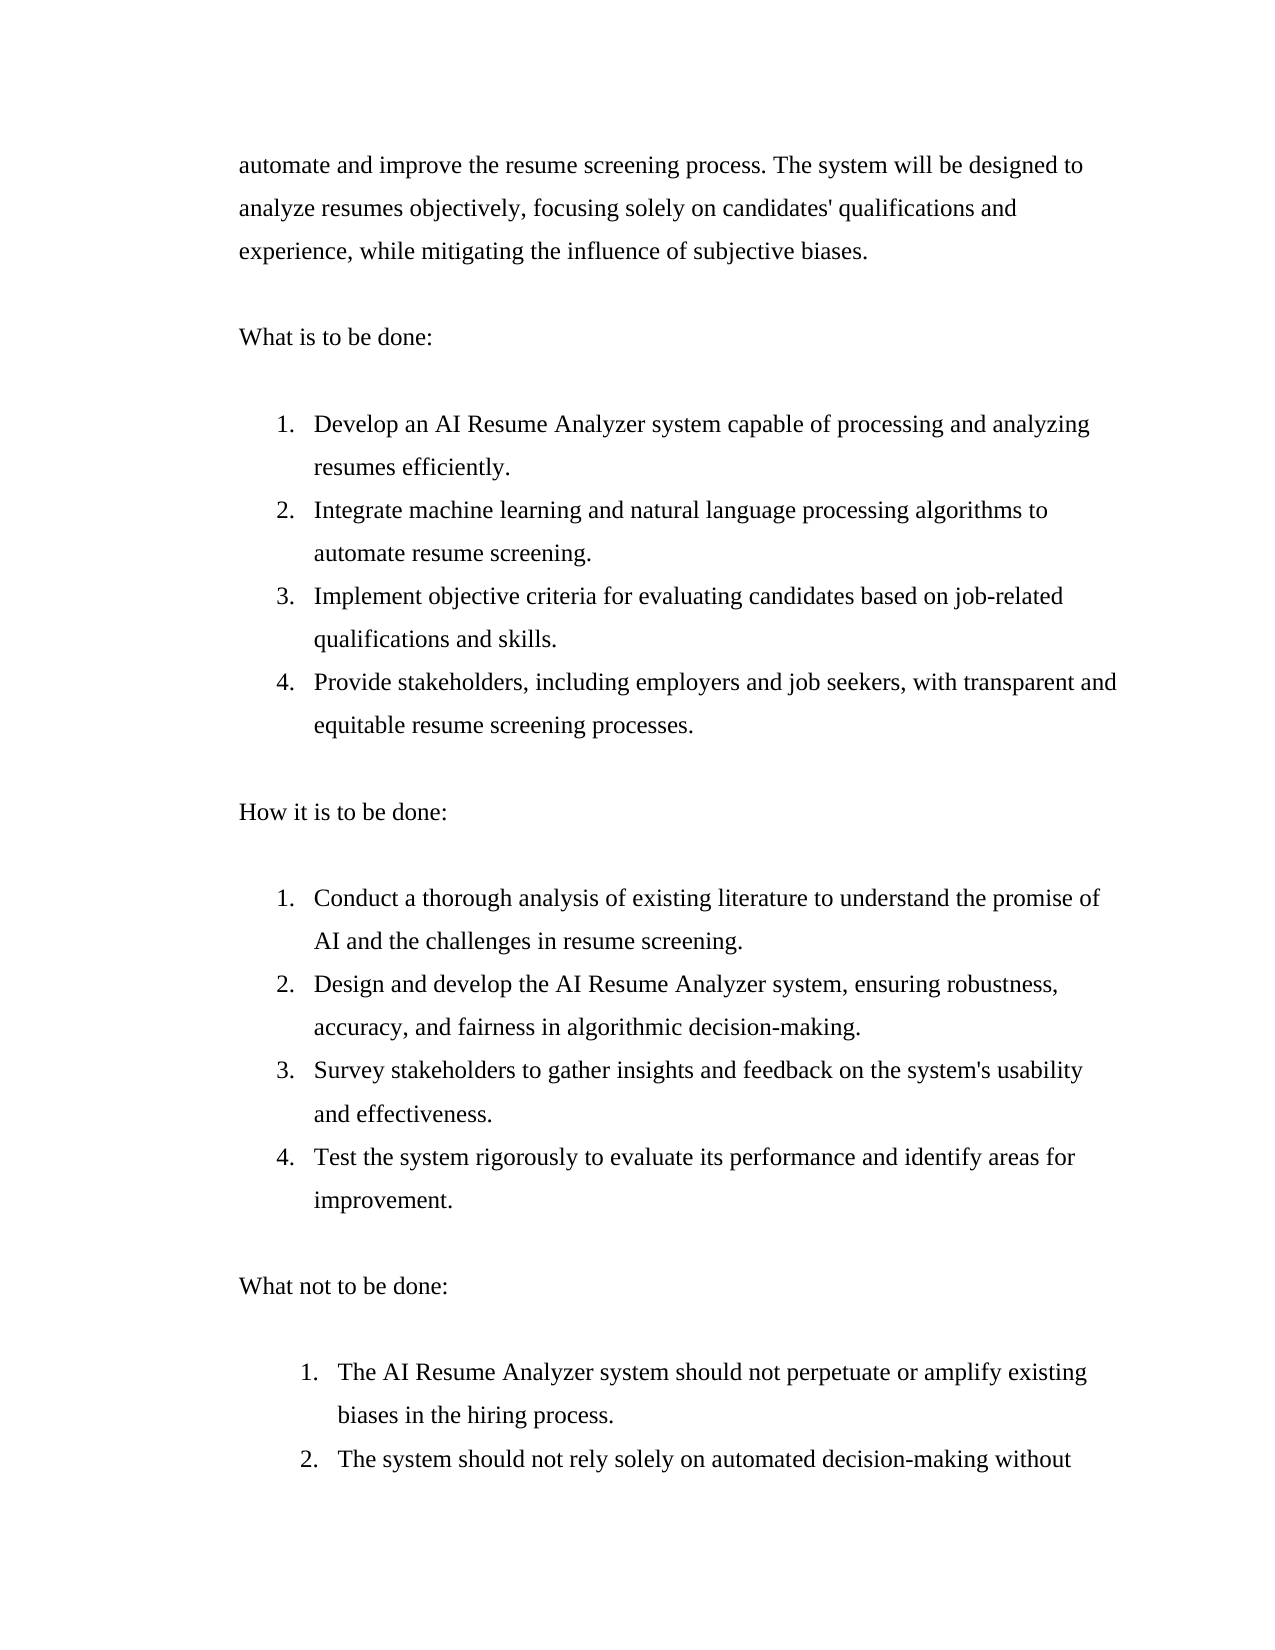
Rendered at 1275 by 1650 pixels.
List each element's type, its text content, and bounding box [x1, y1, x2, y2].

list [239, 150, 1125, 265]
list Develop an AI Resume Analyzer system capable of processing and analyzing resumes efficiently. [276, 409, 1125, 481]
list Implement objective criteria for evaluating candidates based on job-related qualifications and skills. [276, 581, 1125, 653]
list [300, 1444, 1125, 1472]
list Conduct a thorough analysis of existing literature to understand the promise of AI and the challenges in resume screening. [276, 883, 1125, 955]
list Integrate machine learning and natural language processing algorithms to automate resume screening. [276, 495, 1125, 567]
list How it is to be done: [239, 797, 1125, 826]
list Survey stakeholders to gather insights and feedback on the system's usability and effectiveness. [276, 1056, 1125, 1127]
list What not to be done: [239, 1271, 1125, 1300]
list Provide stakeholders, including employers and job seekers, with transparent and equitable resume screening processes. [276, 667, 1125, 739]
list Design and develop the AI Resume Analyzer system, ensuring robustness, accuracy, and fairness in algorithmic decision-making. [276, 969, 1125, 1041]
list The AI Resume Analyzer system should not perpetuate or amplify existing biases in the hiring process. [300, 1357, 1125, 1429]
list What is to be done: [239, 322, 1125, 351]
list Test the system rigorously to evaluate its performance and identify areas for improvement. [276, 1142, 1125, 1214]
